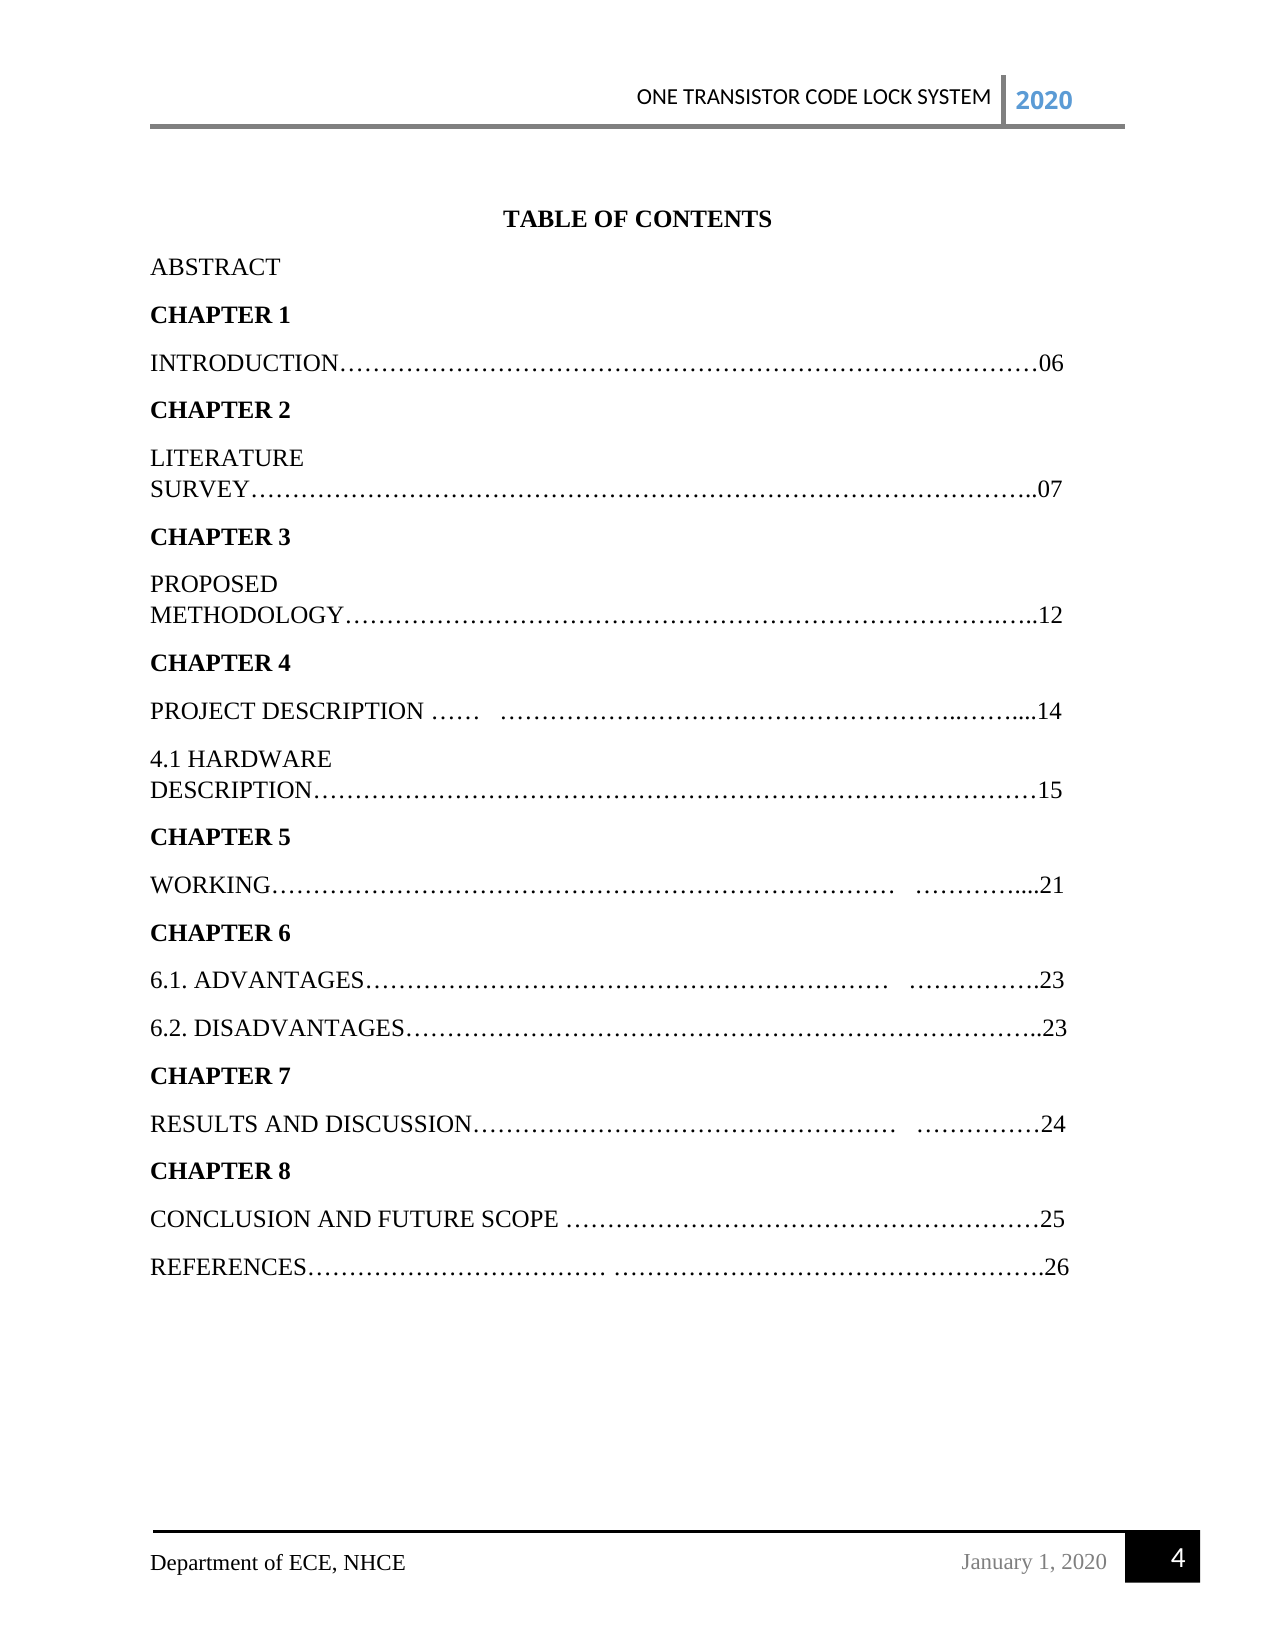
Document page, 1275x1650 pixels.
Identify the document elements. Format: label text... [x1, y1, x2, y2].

text 4.1 HARDWARE DESCRIPTION……………………………………………………………………………15 [150, 744, 1125, 803]
text PROJECT DESCRIPTION …… ………………………………………………..……....14 [150, 696, 1125, 725]
text 6.2. DISADVANTAGES…………………………………………………………………..23 [150, 1013, 1125, 1042]
text ABSTRACT [150, 252, 1125, 281]
text CHAPTER 1 [150, 300, 1125, 329]
text 6.1. ADVANTAGES……………………………………………………… …………….23 [150, 966, 1125, 994]
text CONCLUSION AND FUTURE SCOPE …………………………………………………25 [150, 1204, 1125, 1233]
text CHAPTER 3 [150, 522, 1125, 551]
text CHAPTER 2 [150, 395, 1125, 424]
text RESULTS AND DISCUSSION…………………………………………… ……………24 [150, 1109, 1125, 1137]
text PROPOSED METHODOLOGY…………………………………………………………………….…..12 [150, 569, 1125, 629]
text CHAPTER 8 [150, 1156, 1125, 1185]
text INTRODUCTION…………………………………………………………………………06 [150, 348, 1125, 376]
text WORKING………………………………………………………………… …………....21 [150, 870, 1125, 899]
text CHAPTER 4 [150, 648, 1125, 677]
text TABLE OF CONTENTS [150, 204, 1125, 233]
text CHAPTER 6 [150, 918, 1125, 947]
text REFERENCES……………………………… …………………………………………….26 [150, 1252, 1125, 1281]
text CHAPTER 5 [150, 822, 1125, 851]
text CHAPTER 7 [150, 1061, 1125, 1090]
text LITERATURE SURVEY…………………………………………………………………………………..07 [150, 443, 1125, 503]
